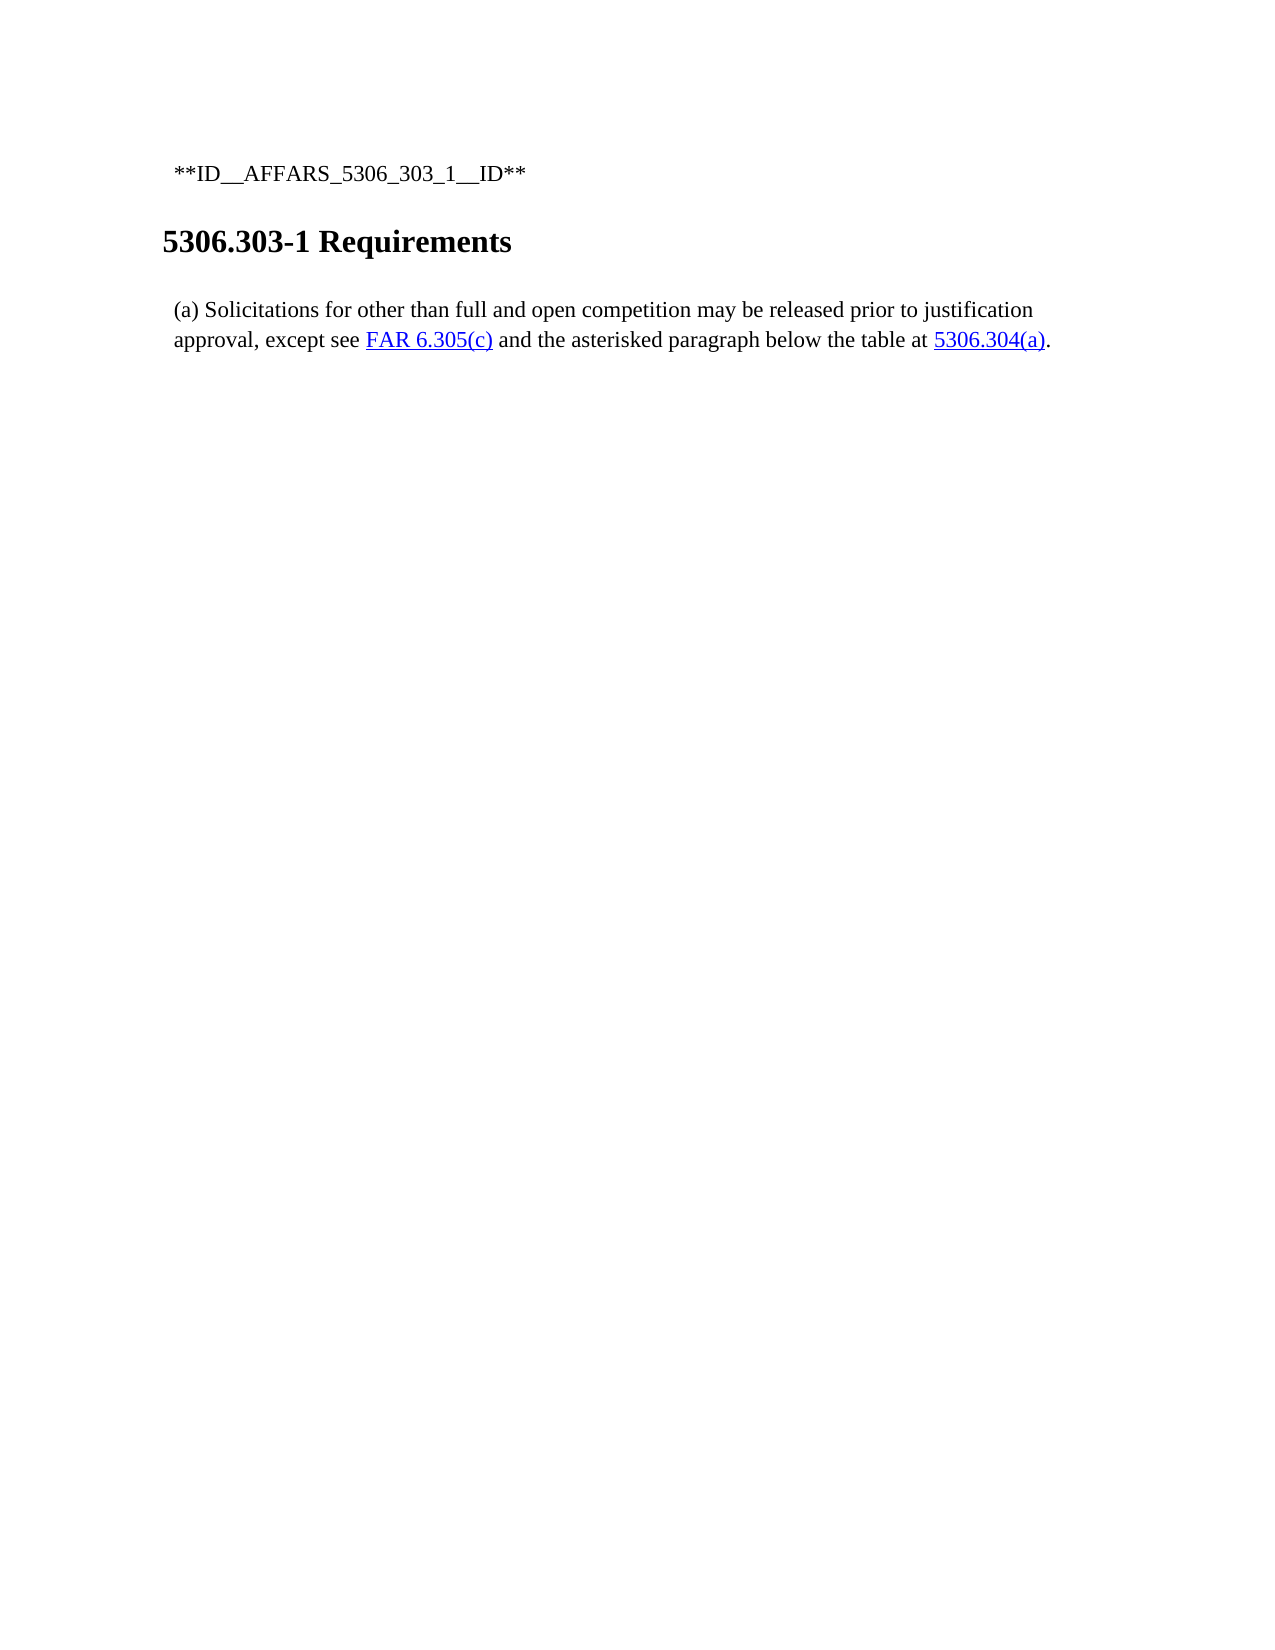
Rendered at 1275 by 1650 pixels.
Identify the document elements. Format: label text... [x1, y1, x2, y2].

text (a) Solicitations for other than full and open competition may be released prior to justification approval, except see FAR 6.305(c) and the asterisked paragraph below the table at 5306.304(a). [163, 285, 1135, 363]
text **ID__AFFARS_5306_303_1__ID** [163, 150, 1135, 197]
subtitle 5306.303-1 Requirements [162, 222, 1125, 259]
